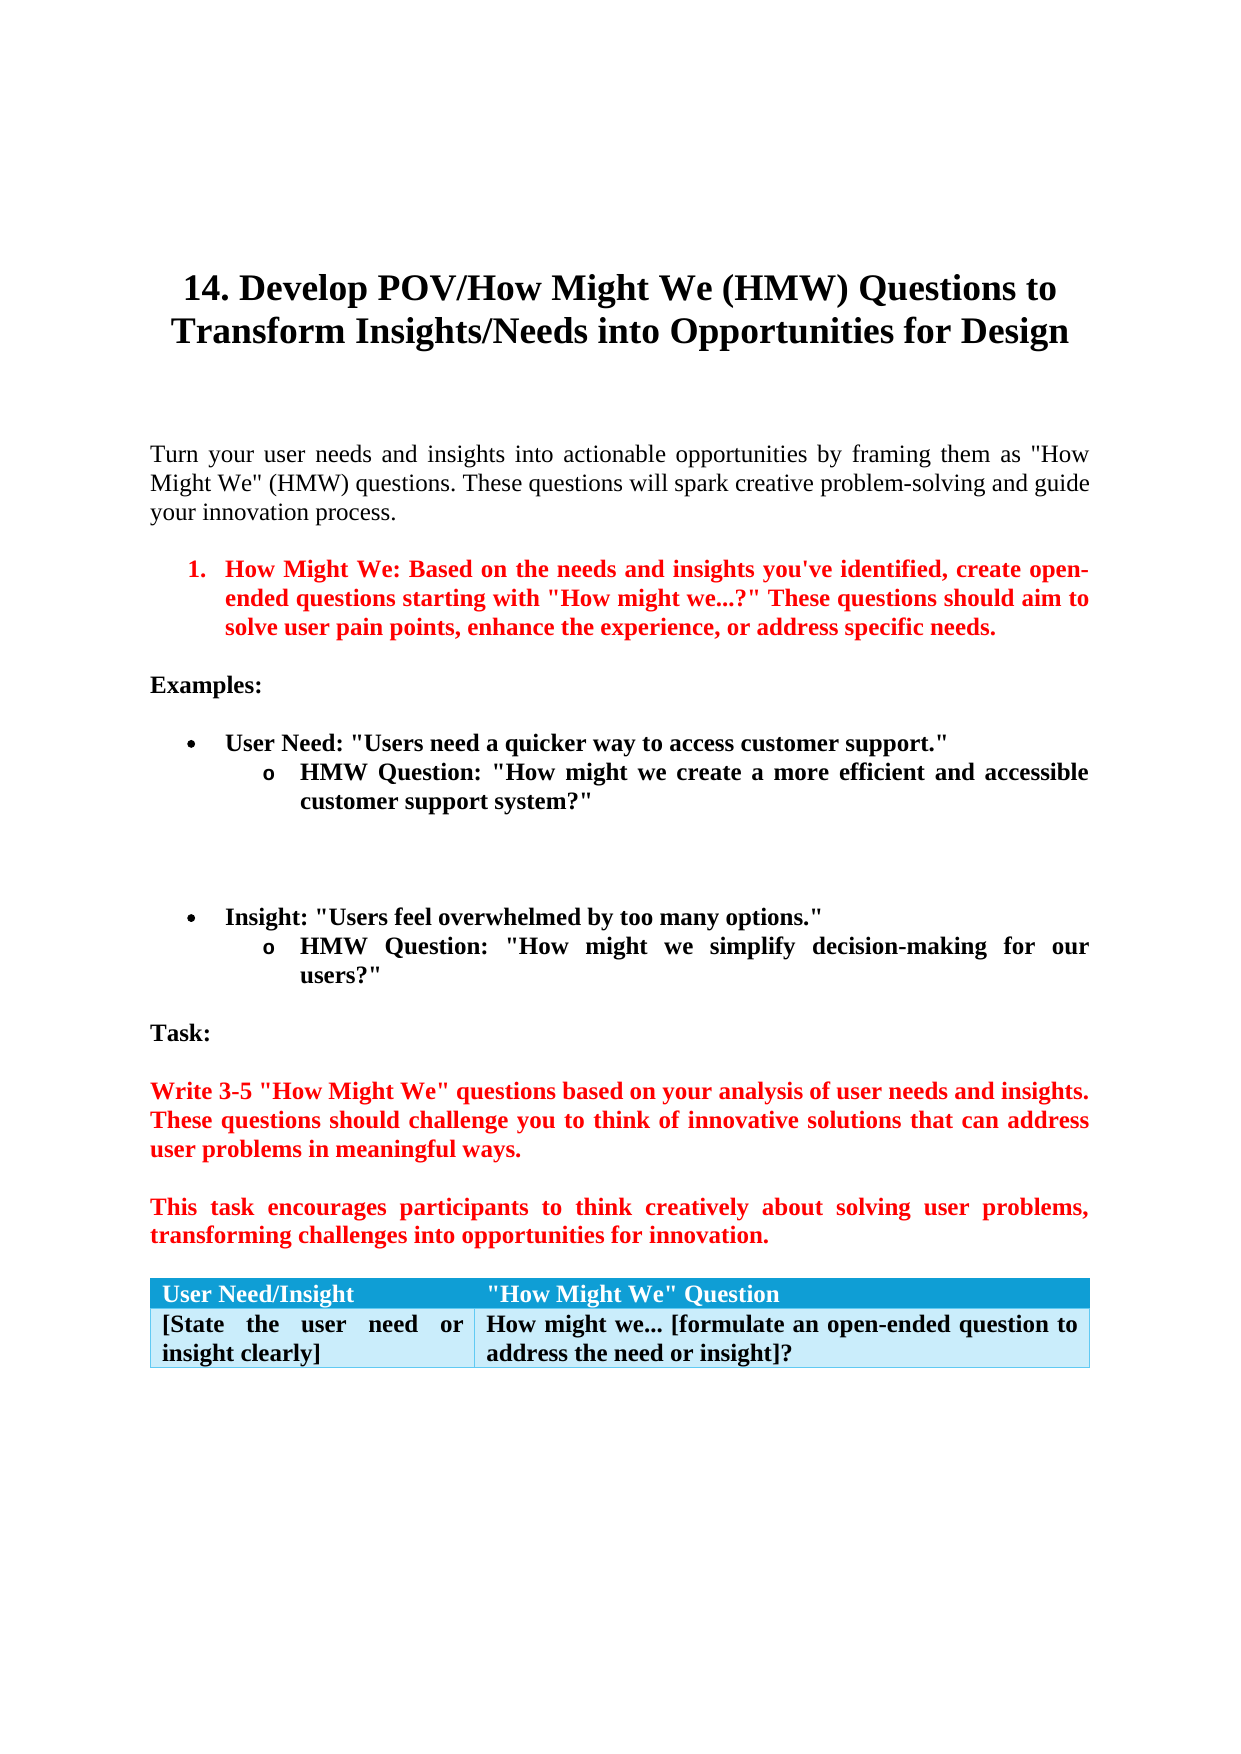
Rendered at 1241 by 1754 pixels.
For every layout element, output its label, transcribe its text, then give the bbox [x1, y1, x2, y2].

text Task: [150, 1018, 1090, 1047]
list HMW Question: "How might we create a more efficient and accessible customer support system?" [262, 757, 1090, 815]
list User Need: "Users need a quicker way to access customer support." [187, 728, 1090, 757]
list How Might We: Based on the needs and insights you've identified, create open-ended questions starting with "How might we...?" These questions should aim to solve user pain points, enhance the experience, or address specific needs. [187, 554, 1090, 641]
table_cell [State the user need or insight clearly] [151, 1309, 474, 1367]
text Examples: [150, 670, 1090, 699]
list Insight: "Users feel overwhelmed by too many options." [187, 902, 1090, 931]
text Turn your user needs and insights into actionable opportunities by framing them as "How Might We" (HMW) questions. These questions will spark creative problem-solving and guide your innovation process. [150, 439, 1090, 525]
list HMW Question: "How might we simplify decision-making for our users?" [262, 931, 1090, 989]
table_cell How might we... [formulate an open-ended question to address the need or insight]? [475, 1309, 1089, 1367]
table_header "How Might We" Question [475, 1279, 1089, 1308]
text 14. Develop POV/How Might We (HMW) Questions to Transform Insights/Needs into Opportunities for Design [150, 266, 1090, 352]
text This task encourages participants to think creatively about solving user problems, transforming challenges into opportunities for innovation. [150, 1192, 1090, 1249]
text Write 3-5 "How Might We" questions based on your analysis of user needs and insights. These questions should challenge you to think of innovative solutions that can address user problems in meaningful ways. [150, 1076, 1090, 1162]
table_header User Need/Insight [151, 1279, 474, 1308]
